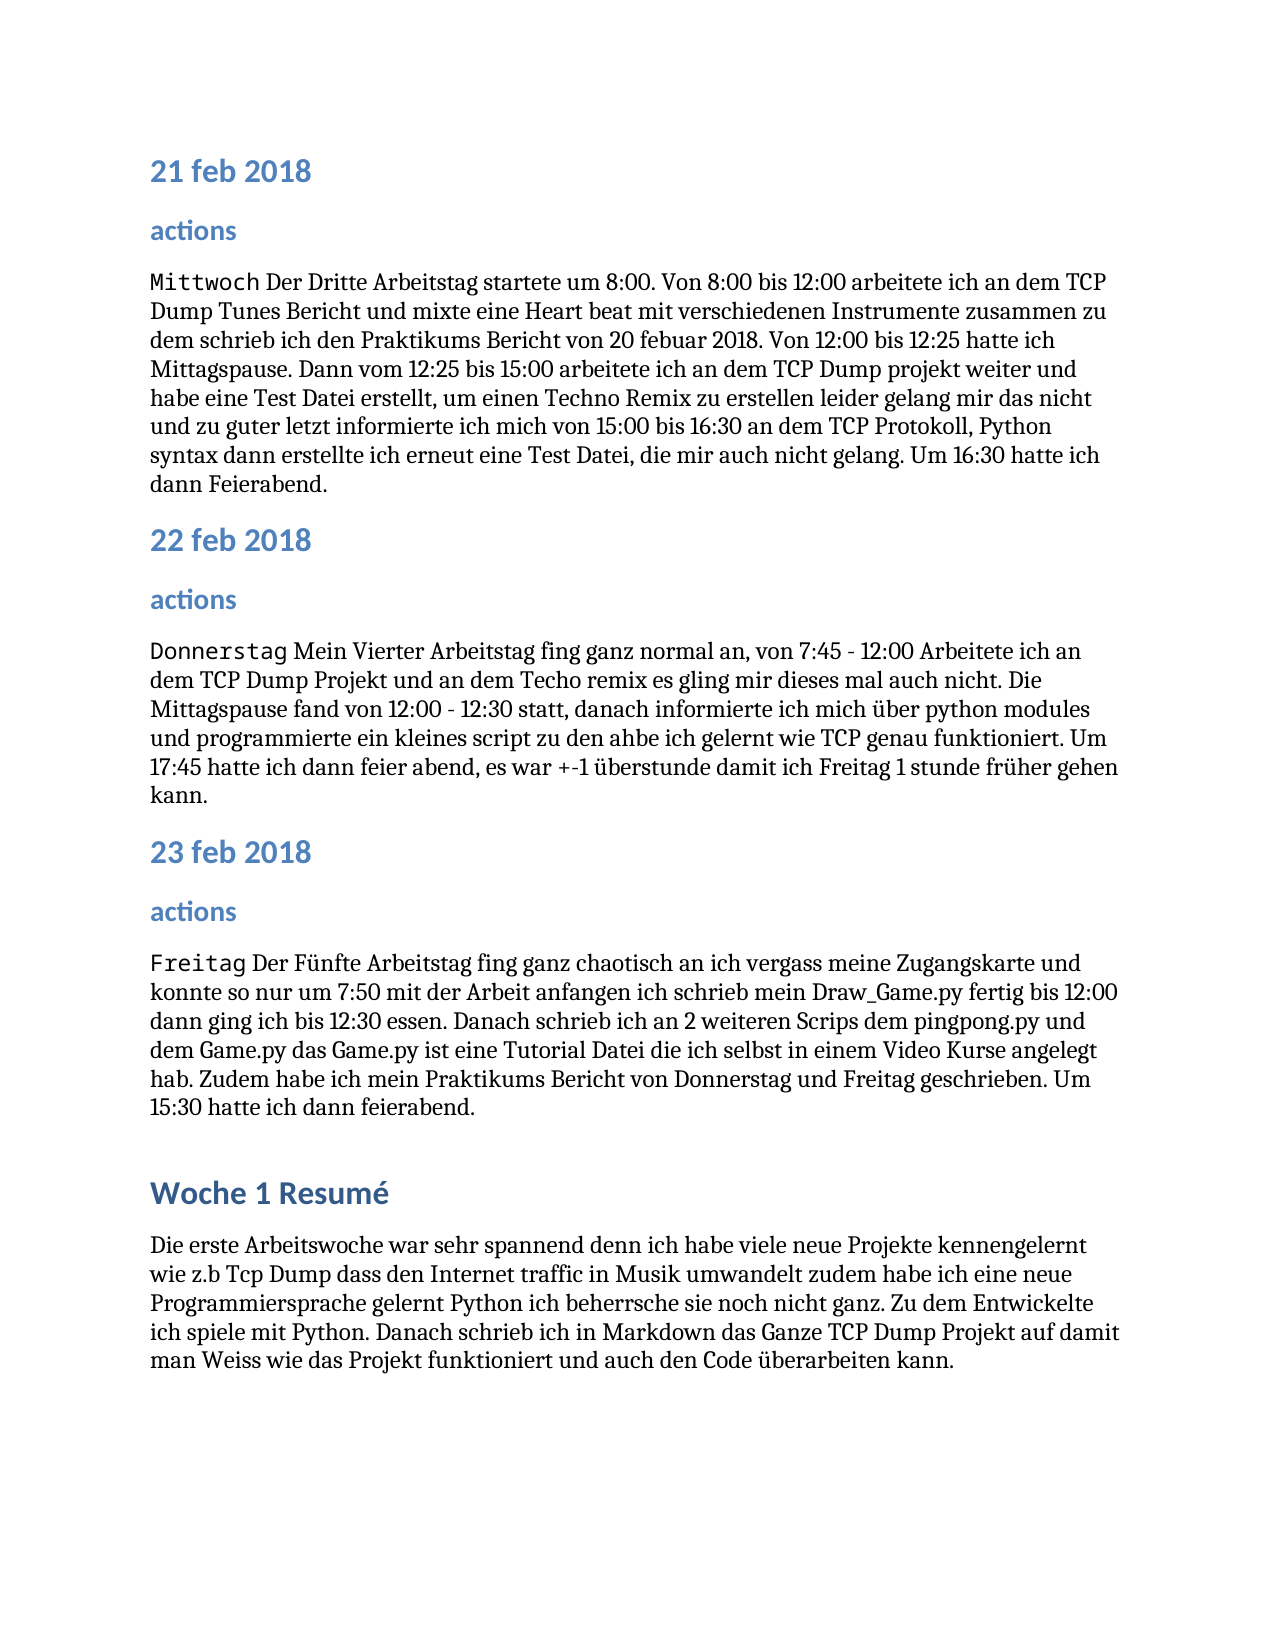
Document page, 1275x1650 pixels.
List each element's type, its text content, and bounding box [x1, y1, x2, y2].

subtitle actions [150, 581, 1125, 616]
subtitle 22 feb 2018 [150, 519, 1125, 560]
subtitle Woche 1 Resumé [150, 1172, 1125, 1213]
subtitle 21 feb 2018 [150, 150, 1125, 191]
text Donnerstag Mein Vierter Arbeitstag fing ganz normal an, von 7:45 - 12:00 Arbeitete ich an dem TCP Dump Projekt und an dem Techo remix es gling mir dieses mal auch nicht. Die Mittagspause fand von 12:00 - 12:30 statt, danach informierte ich mich über python modules und programmierte ein kleines script zu den ahbe ich gelernt wie TCP genau funktioniert. Um 17:45 hatte ich dann feier abend, es war +-1 überstunde damit ich Freitag 1 stunde früher gehen kann. [150, 635, 1125, 810]
subtitle actions [150, 893, 1125, 928]
subtitle 23 feb 2018 [150, 831, 1125, 872]
text Freitag Der Fünfte Arbeitstag fing ganz chaotisch an ich vergass meine Zugangskarte und konnte so nur um 7:50 mit der Arbeit anfangen ich schrieb mein Draw_Game.py fertig bis 12:00 dann ging ich bis 12:30 essen. Danach schrieb ich an 2 weiteren Scrips dem pingpong.py und dem Game.py das Game.py ist eine Tutorial Datei die ich selbst in einem Video Kurse angelegt hab. Zudem habe ich mein Praktikums Bericht von Donnerstag und Freitag geschrieben. Um 15:30 hatte ich dann feierabend. [150, 947, 1125, 1122]
text Mittwoch Der Dritte Arbeitstag startete um 8:00. Von 8:00 bis 12:00 arbeitete ich an dem TCP Dump Tunes Bericht und mixte eine Heart beat mit verschiedenen Instrumente zusammen zu dem schrieb ich den Praktikums Bericht von 20 febuar 2018. Von 12:00 bis 12:25 hatte ich Mittagspause. Dann vom 12:25 bis 15:00 arbeitete ich an dem TCP Dump projekt weiter und habe eine Test Datei erstellt, um einen Techno Remix zu erstellen leider gelang mir das nicht und zu guter letzt informierte ich mich von 15:00 bis 16:30 an dem TCP Protokoll, Python syntax dann erstellte ich erneut eine Test Datei, die mir auch nicht gelang. Um 16:30 hatte ich dann Feierabend. [150, 266, 1125, 498]
subtitle actions [150, 212, 1125, 247]
text Die erste Arbeitswoche war sehr spannend denn ich habe viele neue Projekte kennengelernt wie z.b Tcp Dump dass den Internet traffic in Musik umwandelt zudem habe ich eine neue Programmiersprache gelernt Python ich beherrsche sie noch nicht ganz. Zu dem Entwickelte ich spiele mit Python. Danach schrieb ich in Markdown das Ganze TCP Dump Projekt auf damit man Weiss wie das Projekt funktioniert und auch den Code überarbeiten kann. [150, 1231, 1125, 1375]
